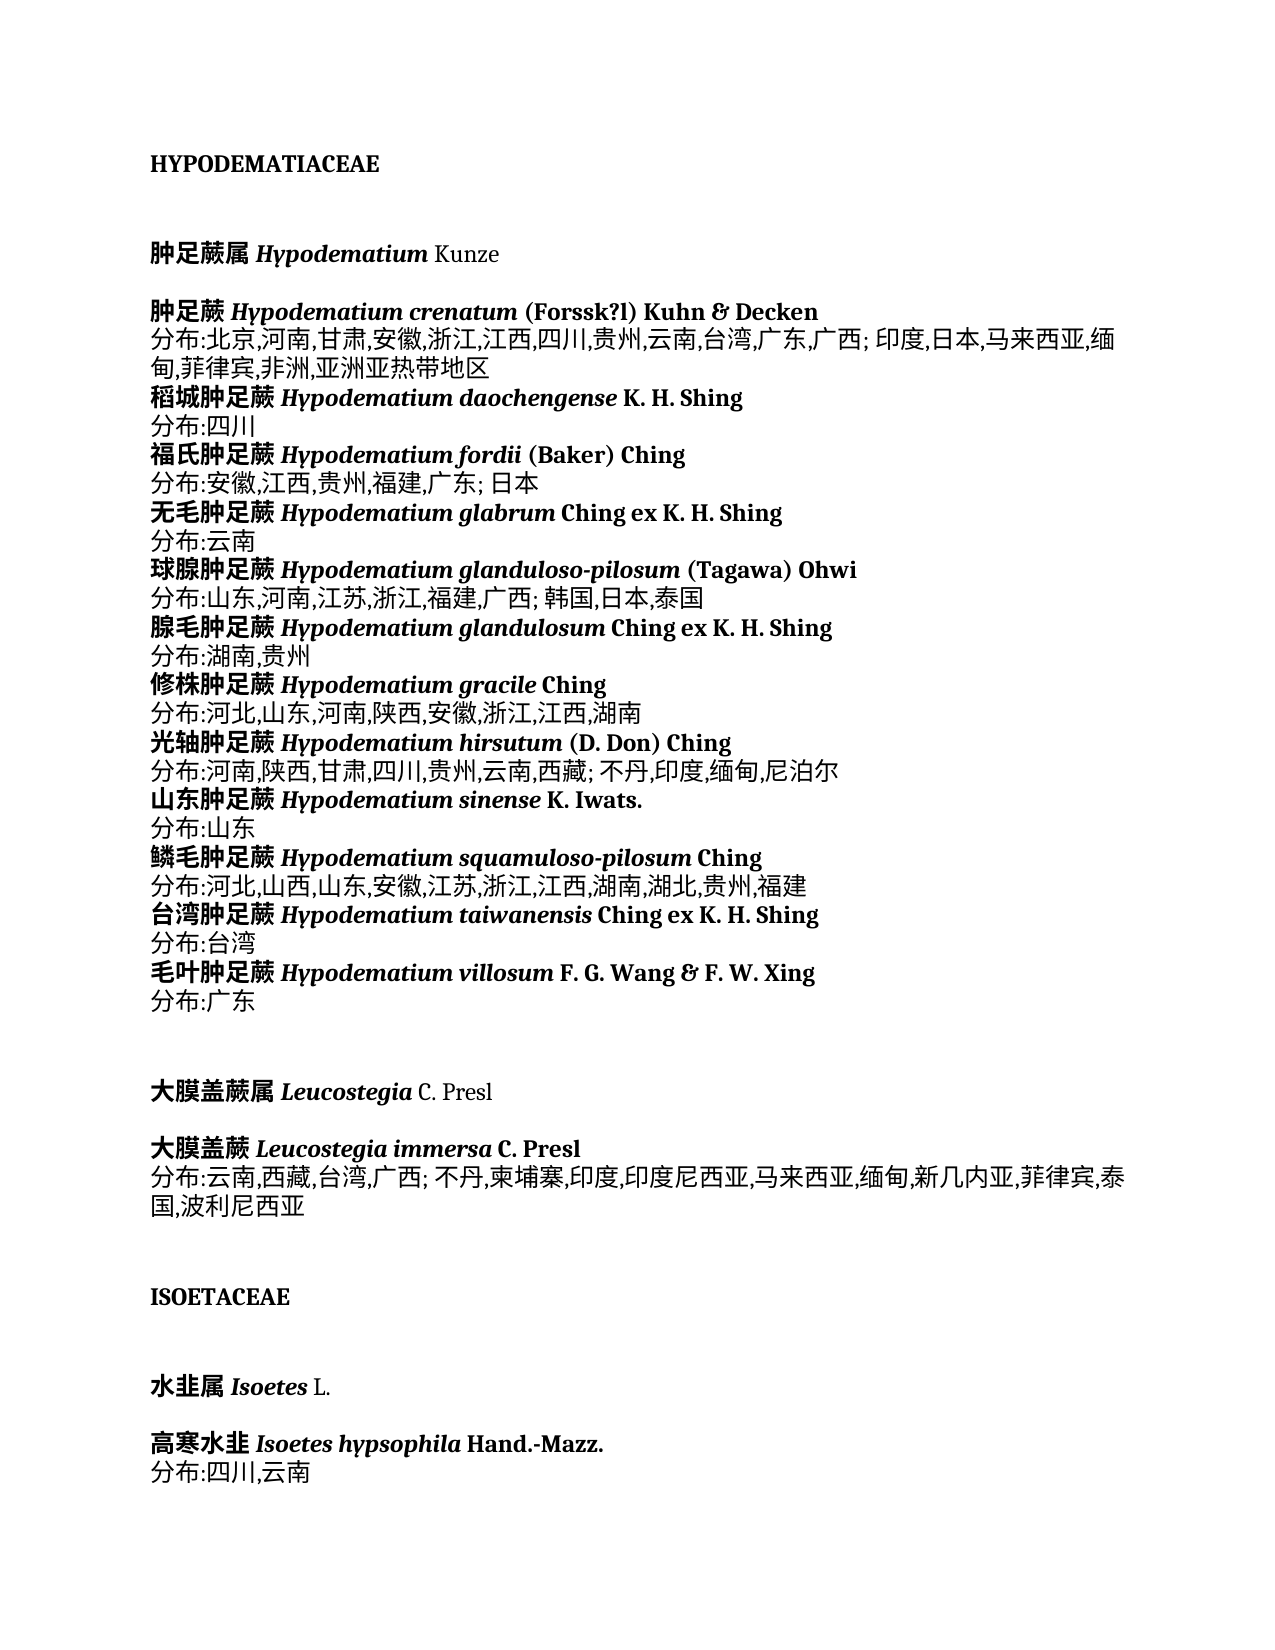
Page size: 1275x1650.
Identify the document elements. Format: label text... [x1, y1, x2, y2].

text 大膜盖蕨属 Leucostegia C. Presl 大膜盖蕨 Leucostegia immersa C. Presl 分布:云南,西藏,台湾,广西; 不丹,柬埔寨,印度,印度尼西亚,马来西亚,缅甸,新几内亚,菲律宾,泰国,波利尼西亚 [150, 1077, 1125, 1279]
text 肿足蕨属 Hypodematium Kunze 肿足蕨 Hypodematium crenatum (Forssk?l) Kuhn & Decken 分布:北京,河南,甘肃,安徽,浙江,江西,四川,贵州,云南,台湾,广东,广西; 印度,日本,马来西亚,缅甸,菲律宾,非洲,亚洲亚热带地区 稻城肿足蕨 Hypodematium daochengense K. H. Shing 分布:四川 福氏肿足蕨 Hypodematium fordii (Baker) Ching 分布:安徽,江西,贵州,福建,广东; 日本 无毛肿足蕨 Hypodematium glabrum Ching ex K. H. Shing 分布:云南 球腺肿足蕨 Hypodematium glanduloso-pilosum (Tagawa) Ohwi 分布:山东,河南,江苏,浙江,福建,广西; 韩国,日本,泰国 腺毛肿足蕨 Hypodematium glandulosum Ching ex K. H. Shing 分布:湖南,贵州 修株肿足蕨 Hypodematium gracile Ching 分布:河北,山东,河南,陕西,安徽,浙江,江西,湖南 光轴肿足蕨 Hypodematium hirsutum (D. Don) Ching 分布:河南,陕西,甘肃,四川,贵州,云南,西藏; 不丹,印度,缅甸,尼泊尔 山东肿足蕨 Hypodematium sinense K. Iwats. 分布:山东 鳞毛肿足蕨 Hypodematium squamuloso-pilosum Ching 分布:河北,山西,山东,安徽,江苏,浙江,江西,湖南,湖北,贵州,福建 台湾肿足蕨 Hypodematium taiwanensis Ching ex K. H. Shing 分布:台湾 毛叶肿足蕨 Hypodematium villosum F. G. Wang & F. W. Xing 分布:广东 [150, 240, 1125, 1074]
text HYPODEMATIACEAE [150, 150, 1125, 236]
text ISOETACEAE [150, 1282, 1125, 1369]
